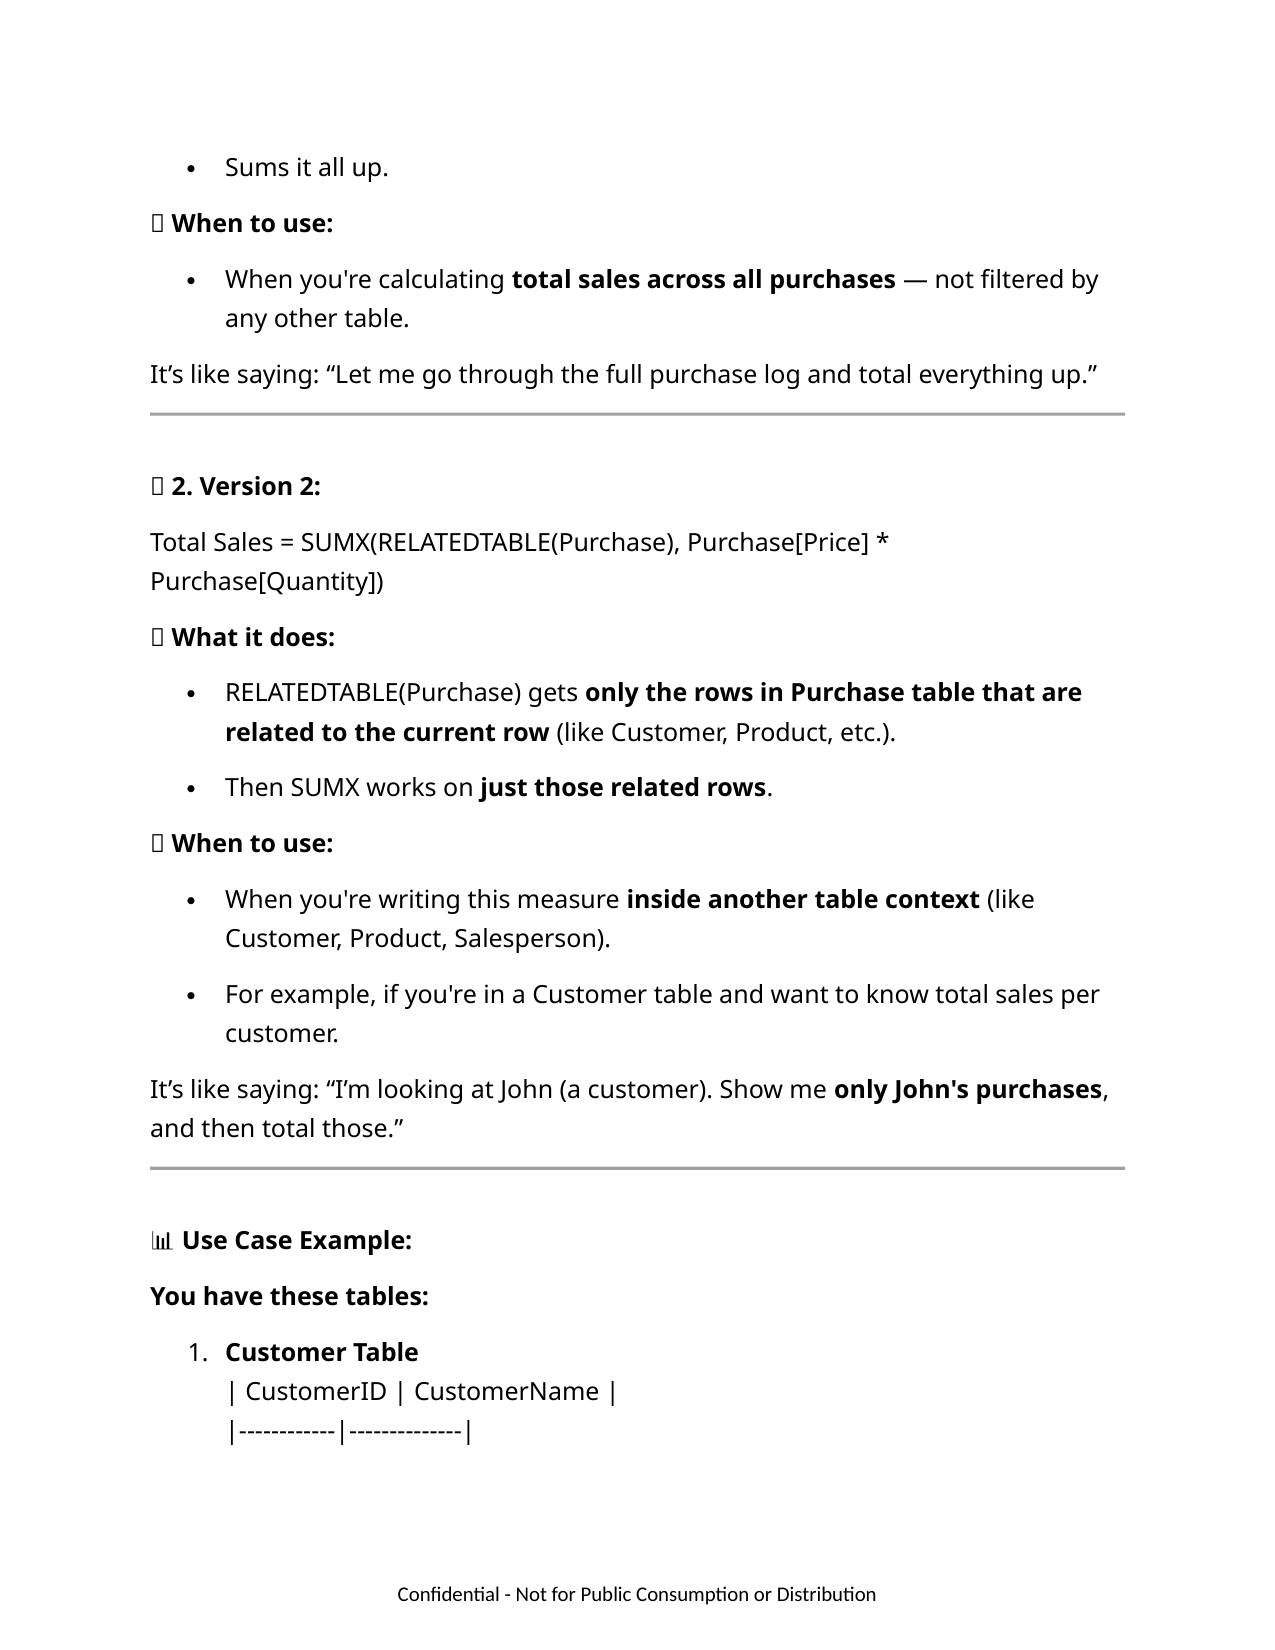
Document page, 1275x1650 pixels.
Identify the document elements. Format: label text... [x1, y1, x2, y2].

list For example, if you're in a Customer table and want to know total sales per customer. [187, 977, 1125, 1050]
text It’s like saying: “I’m looking at John (a customer). Show me only John's purchases, and then total those.” [150, 1072, 1125, 1145]
text You have these tables: [150, 1278, 1125, 1312]
list When you're writing this measure inside another table context (like Customer, Product, Salesperson). [187, 882, 1125, 955]
text 🧠 When to use: [150, 206, 1125, 240]
text It’s like saying: “Let me go through the full purchase log and total everything up.” [150, 357, 1125, 391]
list RELATEDTABLE(Purchase) gets only the rows in Purchase table that are related to the current row (like Customer, Product, etc.). [187, 675, 1125, 748]
list Sums it all up. [187, 150, 1125, 184]
list When you're calculating total sales across all purchases — not filtered by any other table. [187, 262, 1125, 335]
text ✅ What it does: [150, 619, 1125, 653]
text 🧠 When to use: [150, 826, 1125, 860]
list Then SUMX works on just those related rows. [187, 770, 1125, 804]
text 🎯 2. Version 2: [150, 468, 1125, 502]
text 📊 Use Case Example: [150, 1222, 1125, 1257]
text Total Sales = SUMX(RELATEDTABLE(Purchase), Purchase[Price] * Purchase[Quantity]) [150, 524, 1125, 597]
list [187, 1334, 1125, 1447]
